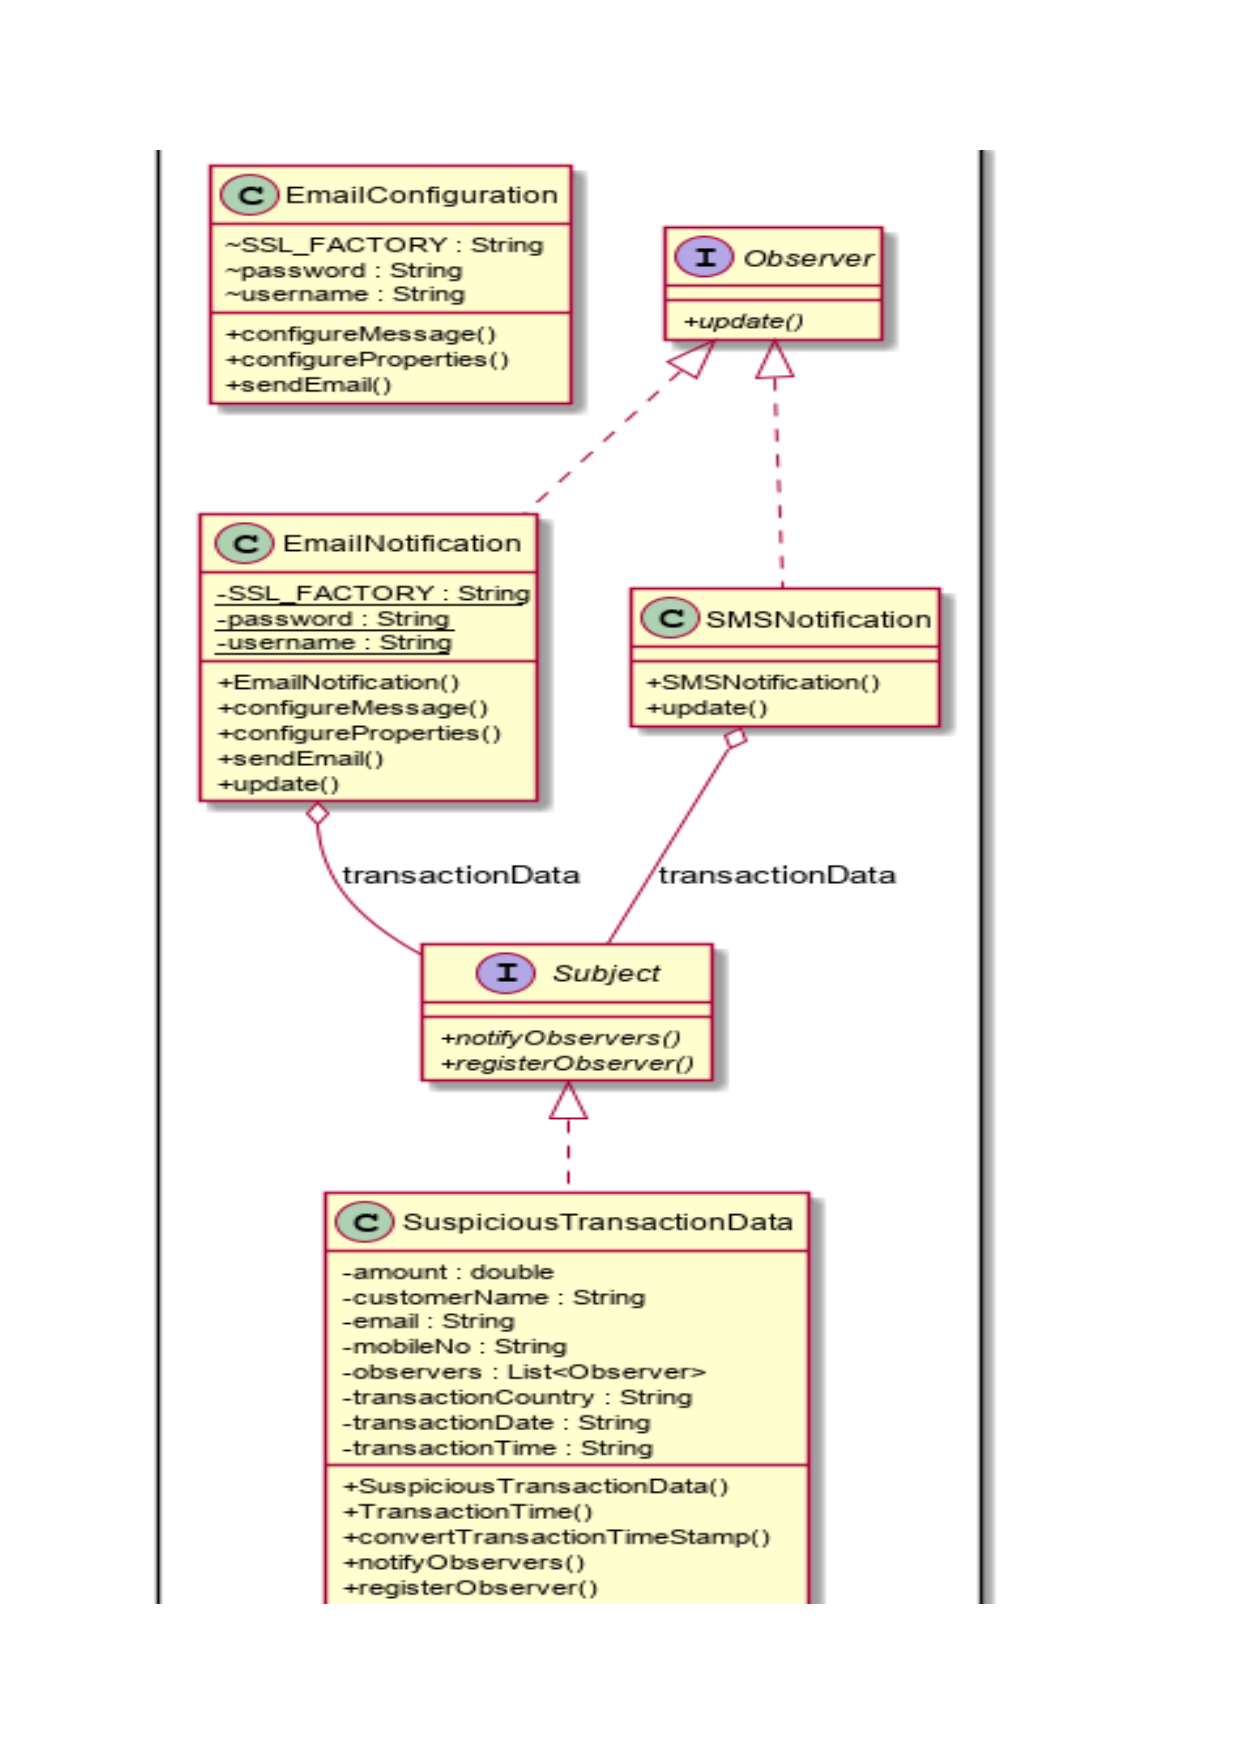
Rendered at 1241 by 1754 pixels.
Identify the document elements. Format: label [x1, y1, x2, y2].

picture [150, 150, 1080, 1604]
